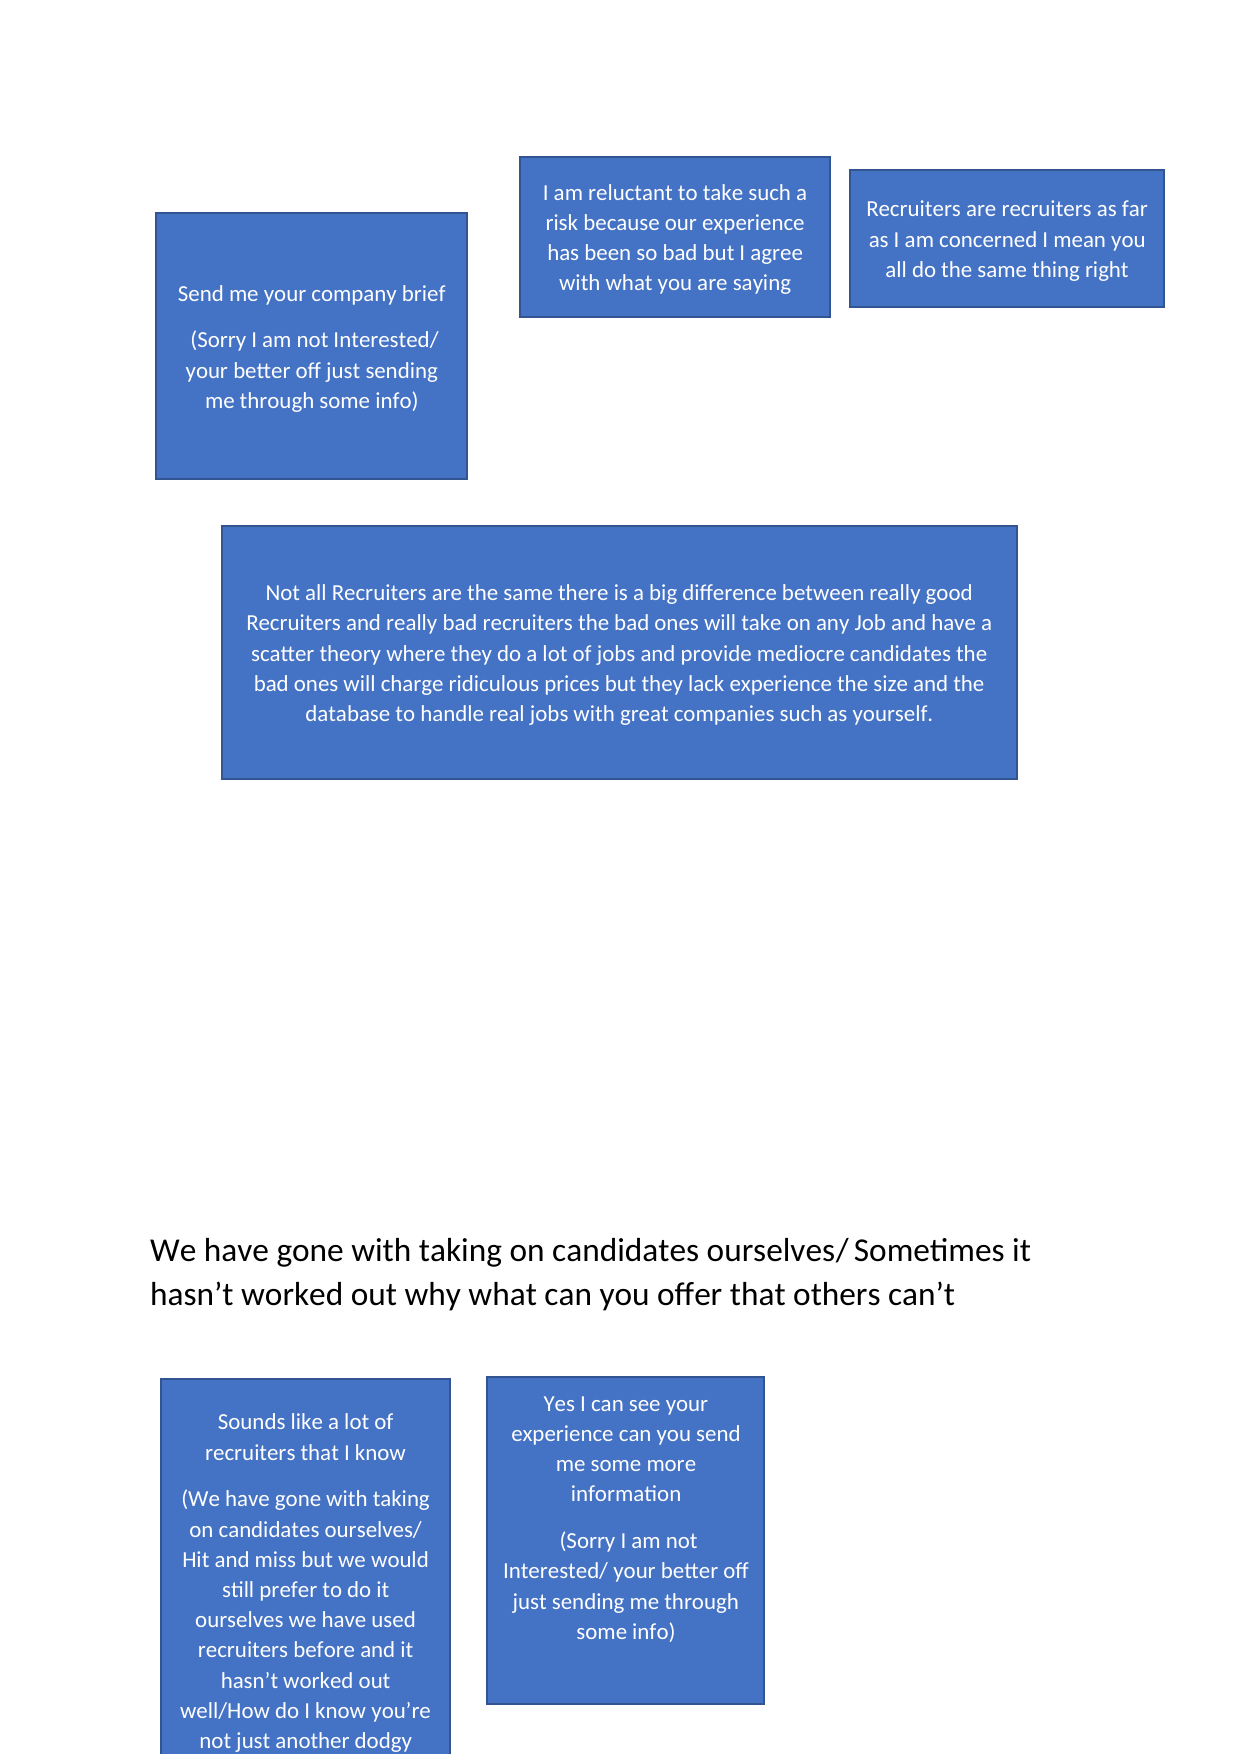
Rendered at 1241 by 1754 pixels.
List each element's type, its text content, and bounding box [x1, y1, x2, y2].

text We have gone with taking on candidates ourselves/ Sometimes it hasn’t worked out why what can you offer that others can’t [150, 1228, 1090, 1313]
